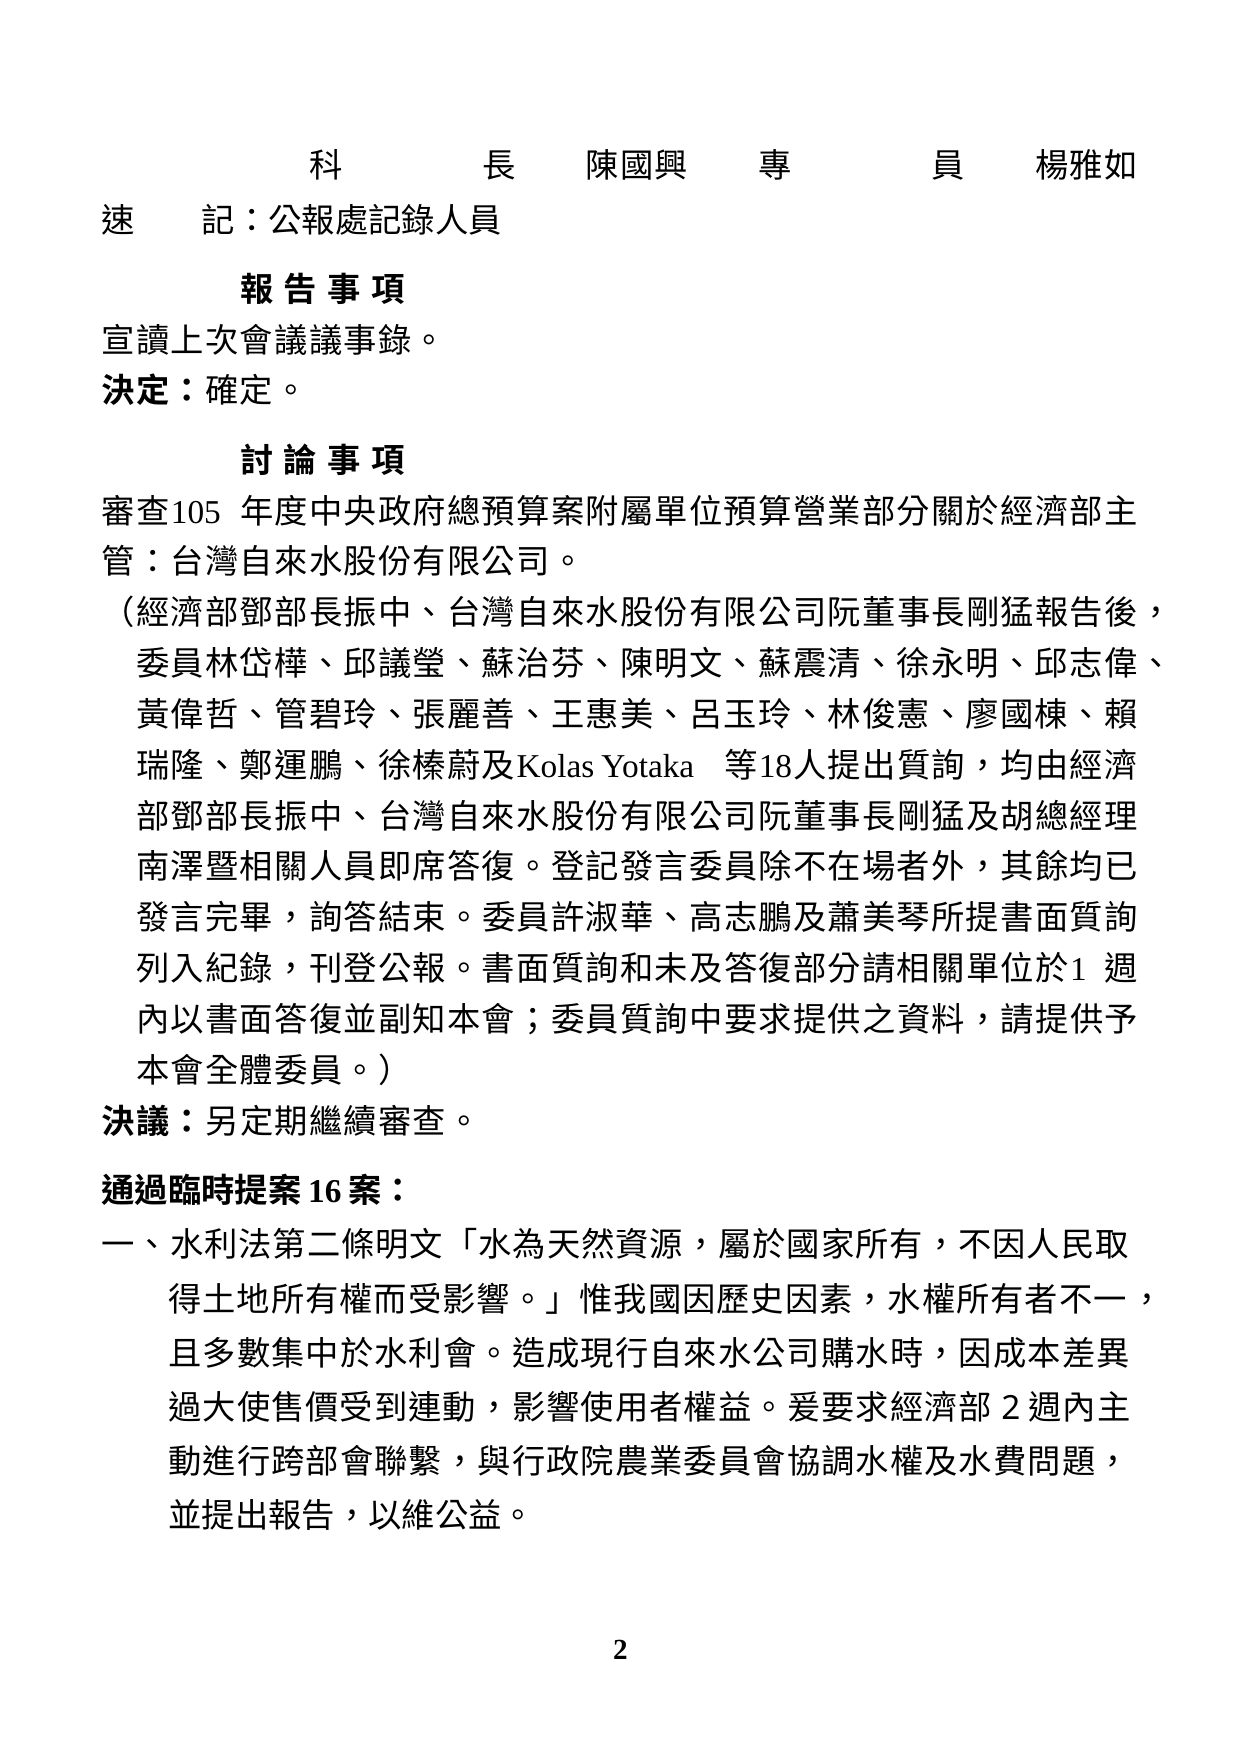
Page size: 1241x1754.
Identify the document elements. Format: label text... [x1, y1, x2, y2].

text 宣讀上次會議議事錄。 [101, 312, 1139, 363]
text 一、水利法第二條明文「水為天然資源，屬於國家所有，不因人民取得土地所有權而受影響。」惟我國因歷史因素，水權所有者不一，且多數集中於水利會。造成現行自來水公司購水時，因成本差異過大使售價受到連動，影響使用者權益。爰要求經濟部2週內主動進行跨部會聯繫，與行政院農業委員會協調水權及水費問題，並提出報告，以維公益。 [101, 1213, 1130, 1538]
text 決議：另定期繼續審查。 [101, 1093, 1139, 1144]
text 報告事項 [240, 258, 1139, 312]
text 討論事項 [240, 429, 1139, 483]
text 通過臨時提案16案： [0, 1159, 1130, 1213]
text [101, 138, 1139, 189]
text （經濟部鄧部長振中、台灣自來水股份有限公司阮董事長剛猛報告後，委員林岱樺、邱議瑩、蘇治芬、陳明文、蘇震清、徐永明、邱志偉、黃偉哲、管碧玲、張麗善、王惠美、呂玉玲、林俊憲、廖國棟、賴瑞隆、鄭運鵬、徐榛蔚及Kolas Yotaka等18人提出質詢，均由經濟部鄧部長振中、台灣自來水股份有限公司阮董事長剛猛及胡總經理南澤暨相關人員即席答復。登記發言委員除不在場者外，其餘均已發言完畢，詢答結束。委員許淑華、高志鵬及蕭美琴所提書面質詢列入紀錄，刊登公報。書面質詢和未及答復部分請相關單位於1週內以書面答復並副知本會；委員質詢中要求提供之資料，請提供予本會全體委員。） [101, 585, 1139, 1093]
text 審查105年度中央政府總預算案附屬單位預算營業部分關於經濟部主管：台灣自來水股份有限公司。 [101, 483, 1139, 585]
text 速 記：公報處記錄人員 [101, 189, 1139, 243]
text 決定：確定。 [101, 363, 1139, 414]
